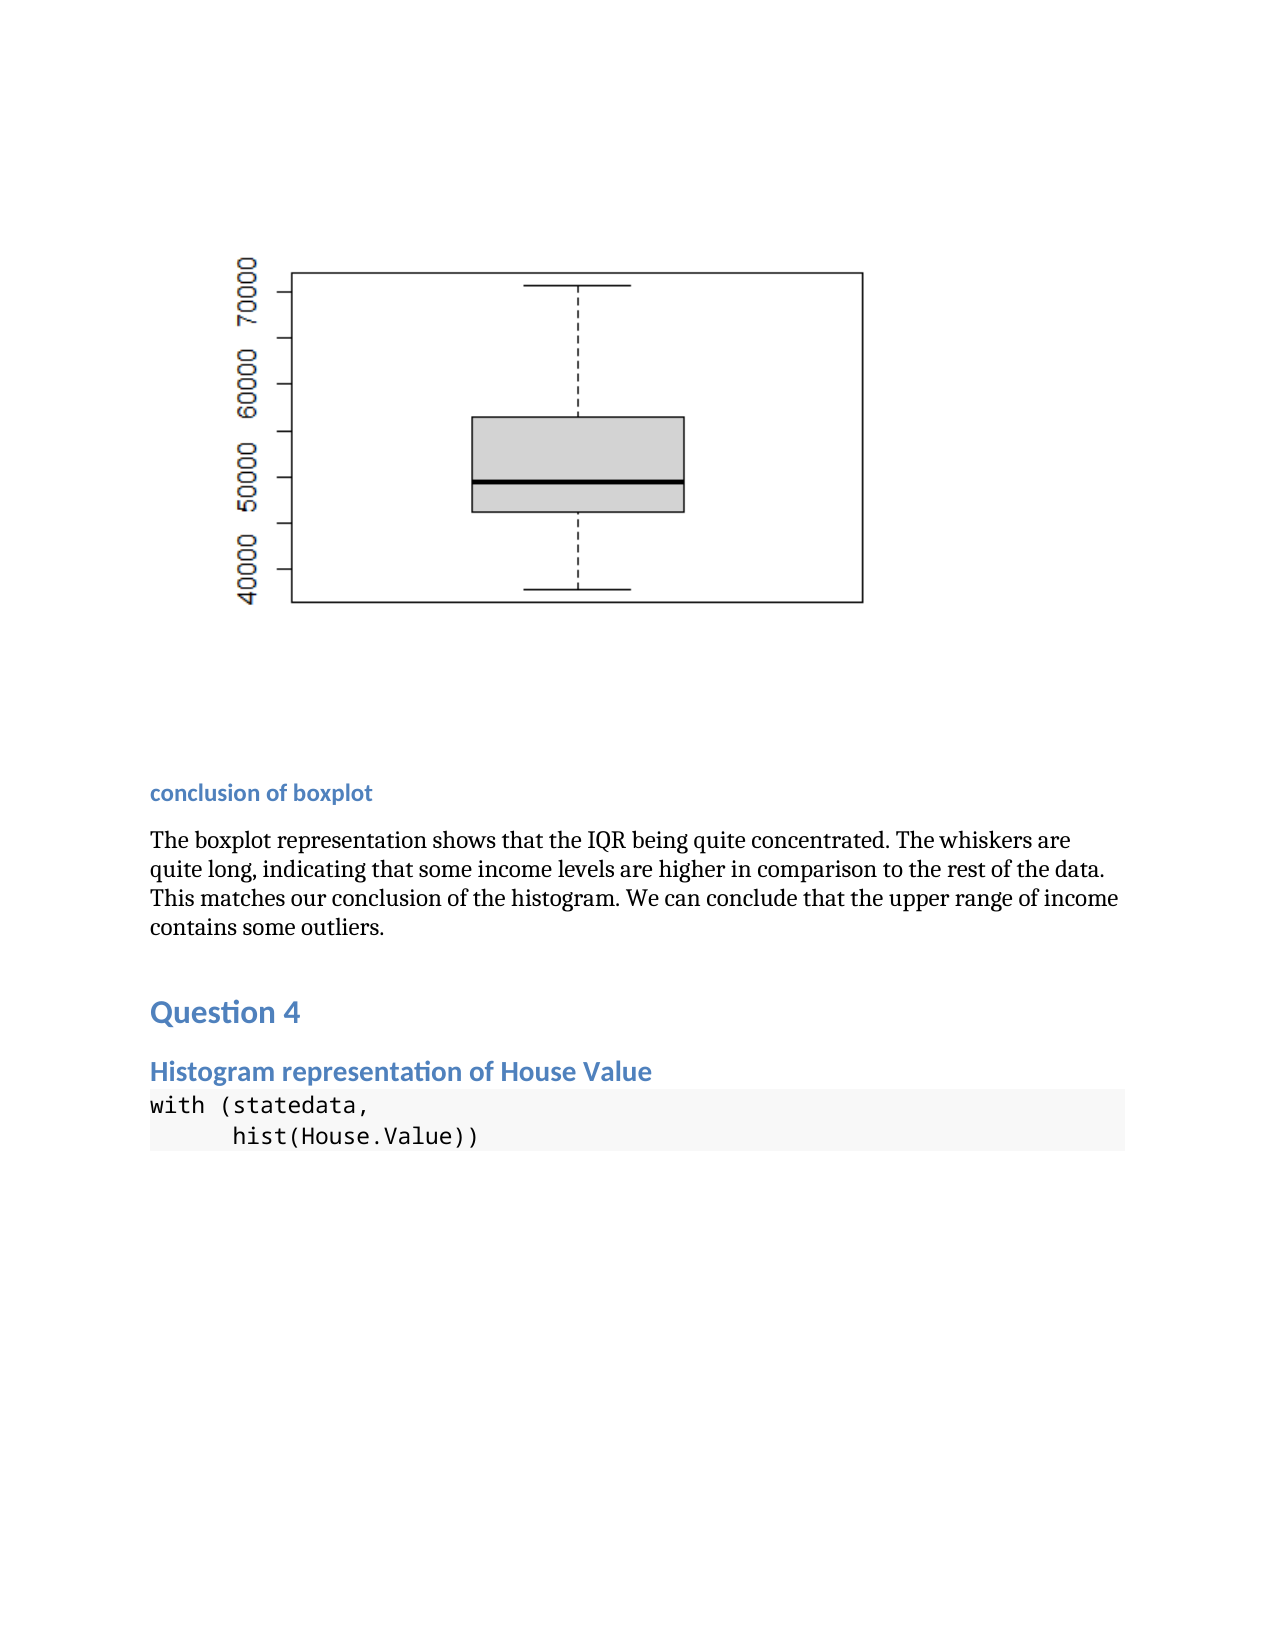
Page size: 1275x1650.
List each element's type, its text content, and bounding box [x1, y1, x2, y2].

text The boxplot representation shows that the IQR being quite concentrated. The whiskers are quite long, indicating that some income levels are higher in comparison to the rest of the data. This matches our conclusion of the histogram. We can conclude that the upper range of income contains some outliers. [150, 826, 1125, 941]
subtitle Question 4 [150, 991, 1125, 1032]
subtitle Histogram representation of House Value [150, 1053, 1125, 1089]
picture [168, 150, 927, 757]
subtitle conclusion of boxplot [150, 777, 1125, 808]
text with (statedata, hist(House.Value)) [370, 1089, 1125, 1151]
